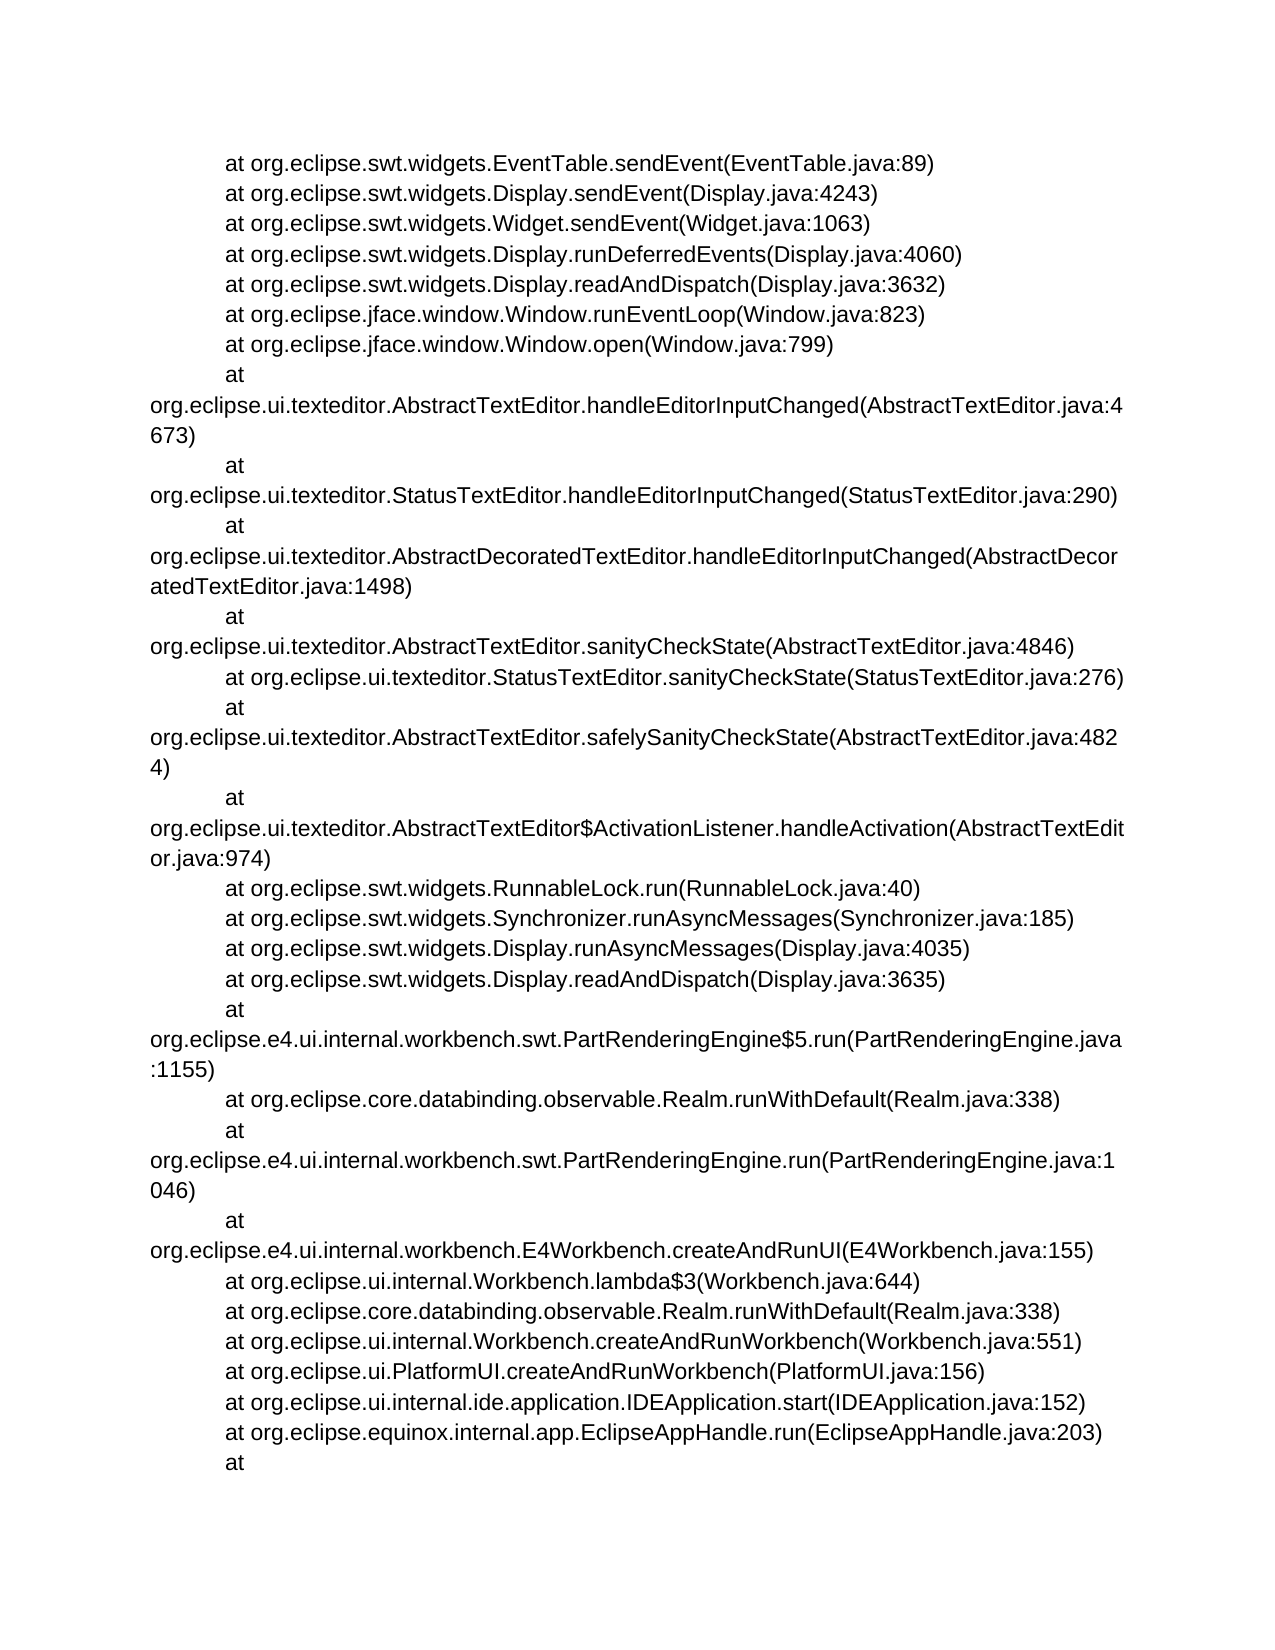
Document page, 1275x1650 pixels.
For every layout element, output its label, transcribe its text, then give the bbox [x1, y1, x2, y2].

text at org.eclipse.core.databinding.observable.Realm.runWithDefault(Realm.java:338) [150, 1086, 1125, 1113]
text at org.eclipse.jface.window.Window.open(Window.java:799) [150, 331, 1125, 358]
text at org.eclipse.swt.widgets.Display.runAsyncMessages(Display.java:4035) [150, 935, 1125, 962]
text at org.eclipse.ui.internal.ide.application.IDEApplication.start(IDEApplication.java:152) [150, 1388, 1125, 1415]
text at org.eclipse.e4.ui.internal.workbench.E4Workbench.createAndRunUI(E4Workbench.java:155) [150, 1207, 1125, 1264]
text at org.eclipse.swt.widgets.Synchronizer.runAsyncMessages(Synchronizer.java:185) [150, 905, 1125, 932]
text at org.eclipse.core.databinding.observable.Realm.runWithDefault(Realm.java:338) [150, 1298, 1125, 1324]
text at org.eclipse.ui.texteditor.StatusTextEditor.sanityCheckState(StatusTextEditor.java:276) [150, 663, 1125, 690]
text at org.eclipse.swt.widgets.Display.runDeferredEvents(Display.java:4060) [150, 241, 1125, 267]
text at org.eclipse.swt.widgets.Display.readAndDispatch(Display.java:3632) [150, 271, 1125, 297]
text at org.eclipse.swt.widgets.RunnableLock.run(RunnableLock.java:40) [150, 875, 1125, 901]
text at org.eclipse.swt.widgets.Widget.sendEvent(Widget.java:1063) [150, 210, 1125, 237]
text at org.eclipse.ui.texteditor.AbstractDecoratedTextEditor.handleEditorInputChanged(AbstractDecoratedTextEditor.java:1498) [150, 512, 1125, 599]
text at org.eclipse.e4.ui.internal.workbench.swt.PartRenderingEngine$5.run(PartRenderingEngine.java:1155) [150, 996, 1125, 1083]
text at org.eclipse.equinox.internal.app.EclipseAppHandle.run(EclipseAppHandle.java:203) [150, 1419, 1125, 1445]
text at org.eclipse.swt.widgets.Display.readAndDispatch(Display.java:3635) [150, 966, 1125, 992]
text at org.eclipse.ui.PlatformUI.createAndRunWorkbench(PlatformUI.java:156) [150, 1358, 1125, 1385]
text at org.eclipse.ui.internal.Workbench.lambda$3(Workbench.java:644) [150, 1268, 1125, 1294]
text at org.eclipse.ui.texteditor.AbstractTextEditor.handleEditorInputChanged(AbstractTextEditor.java:4673) [150, 361, 1125, 448]
text at org.eclipse.ui.texteditor.StatusTextEditor.handleEditorInputChanged(StatusTextEditor.java:290) [150, 452, 1125, 509]
text at org.eclipse.ui.internal.Workbench.createAndRunWorkbench(Workbench.java:551) [150, 1328, 1125, 1354]
text at org.eclipse.ui.texteditor.AbstractTextEditor$ActivationListener.handleActivation(AbstractTextEditor.java:974) [150, 784, 1125, 871]
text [150, 1449, 1125, 1475]
text at org.eclipse.swt.widgets.Display.sendEvent(Display.java:4243) [150, 180, 1125, 207]
text at org.eclipse.ui.texteditor.AbstractTextEditor.sanityCheckState(AbstractTextEditor.java:4846) [150, 603, 1125, 660]
text at org.eclipse.jface.window.Window.runEventLoop(Window.java:823) [150, 301, 1125, 327]
text at org.eclipse.e4.ui.internal.workbench.swt.PartRenderingEngine.run(PartRenderingEngine.java:1046) [150, 1117, 1125, 1203]
text at org.eclipse.swt.widgets.EventTable.sendEvent(EventTable.java:89) [150, 150, 1125, 176]
text at org.eclipse.ui.texteditor.AbstractTextEditor.safelySanityCheckState(AbstractTextEditor.java:4824) [150, 694, 1125, 781]
